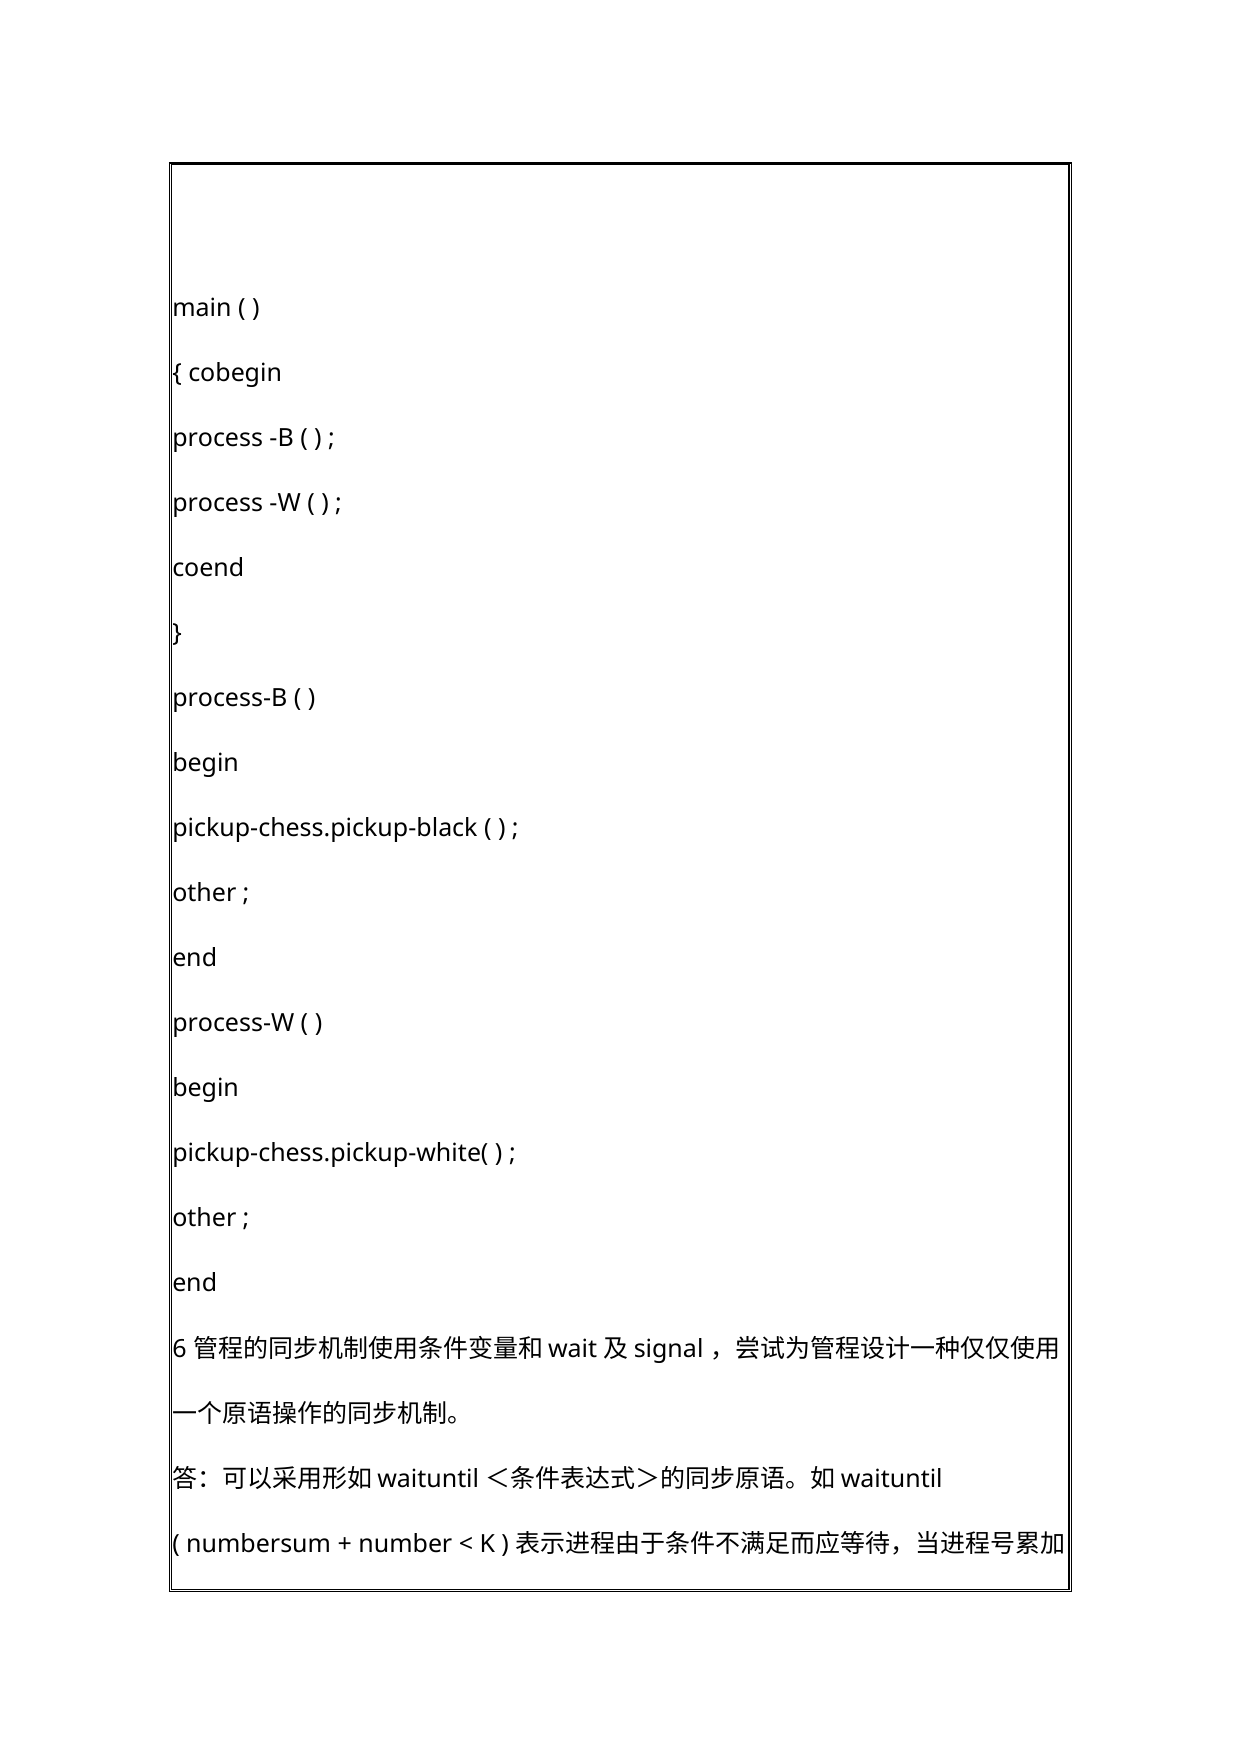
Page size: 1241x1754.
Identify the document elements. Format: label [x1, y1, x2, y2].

table_cell [172, 165, 1068, 1589]
